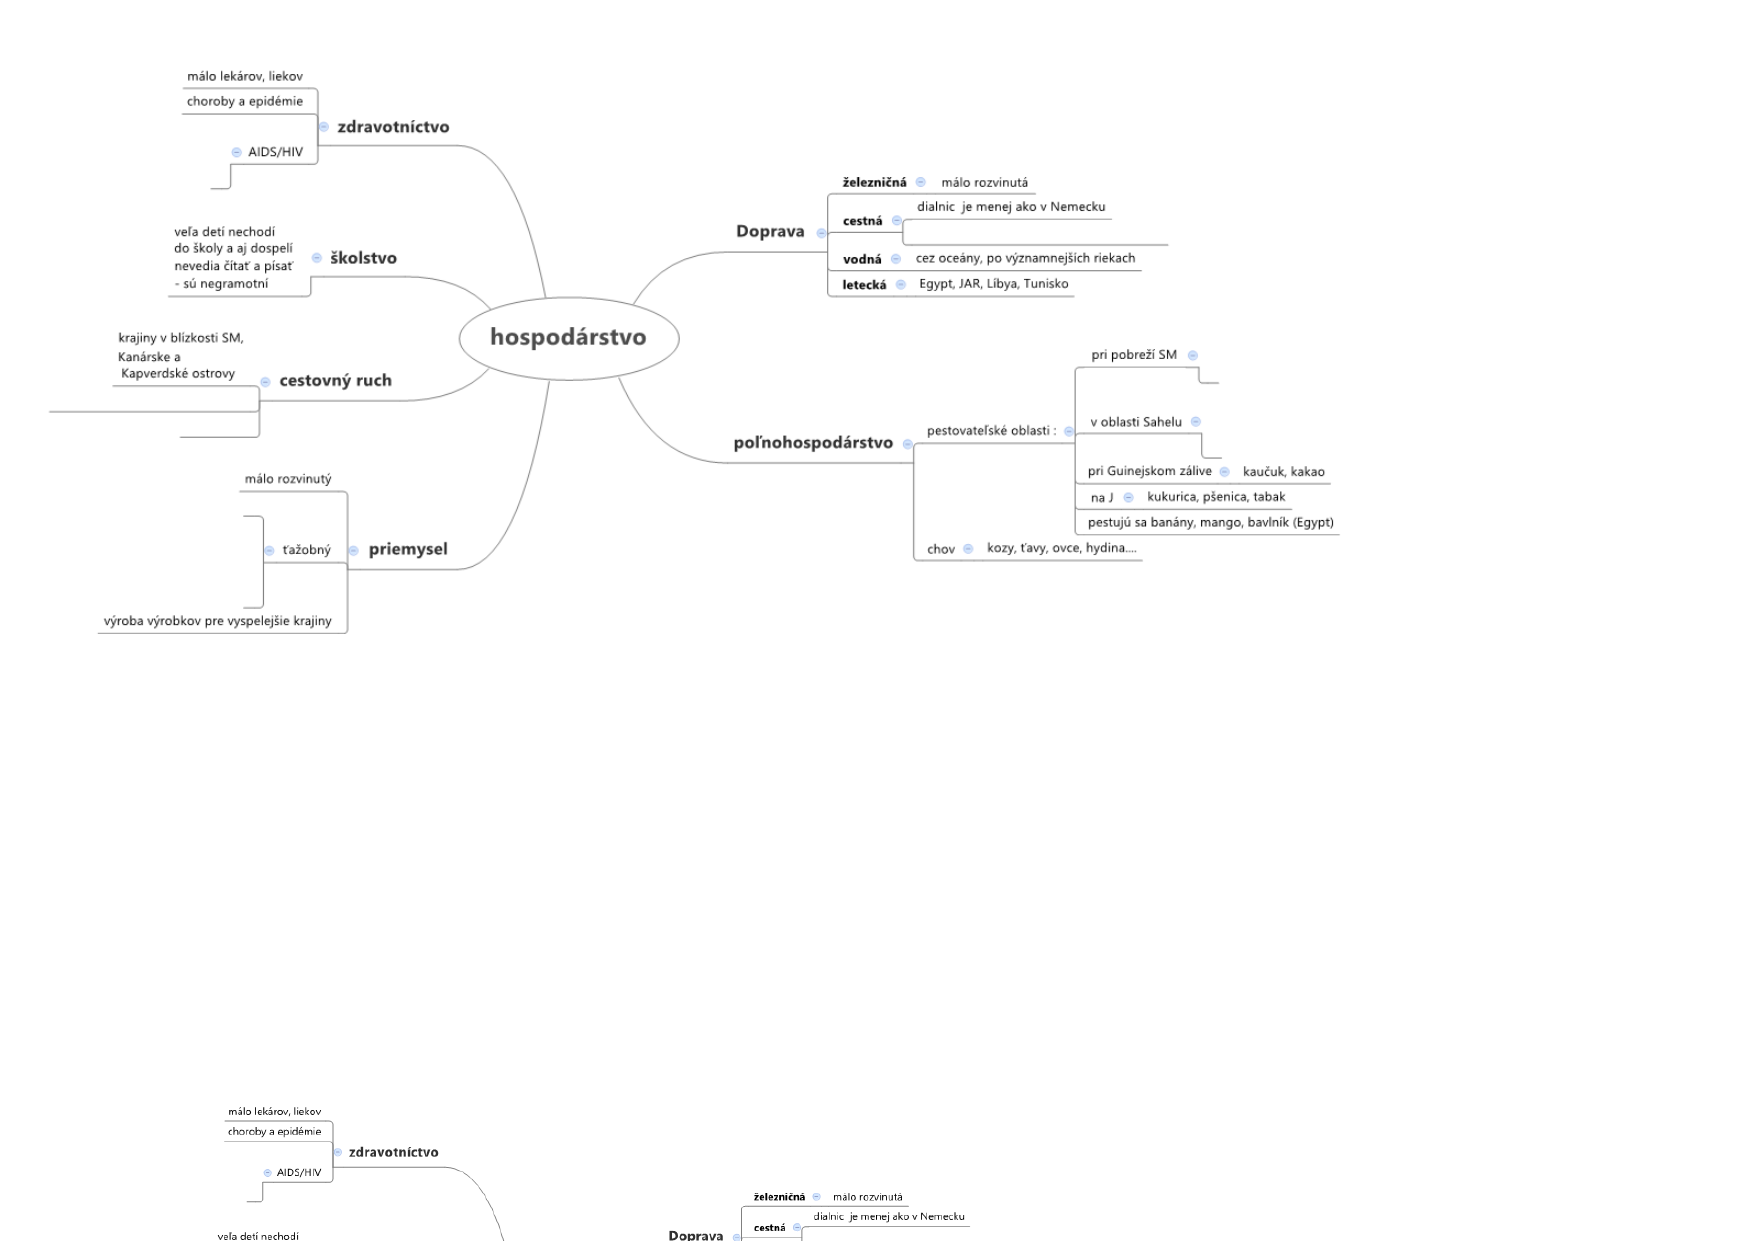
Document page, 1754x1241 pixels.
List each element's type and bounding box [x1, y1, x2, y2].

picture [112, 1090, 1180, 1241]
picture [43, 50, 1375, 646]
